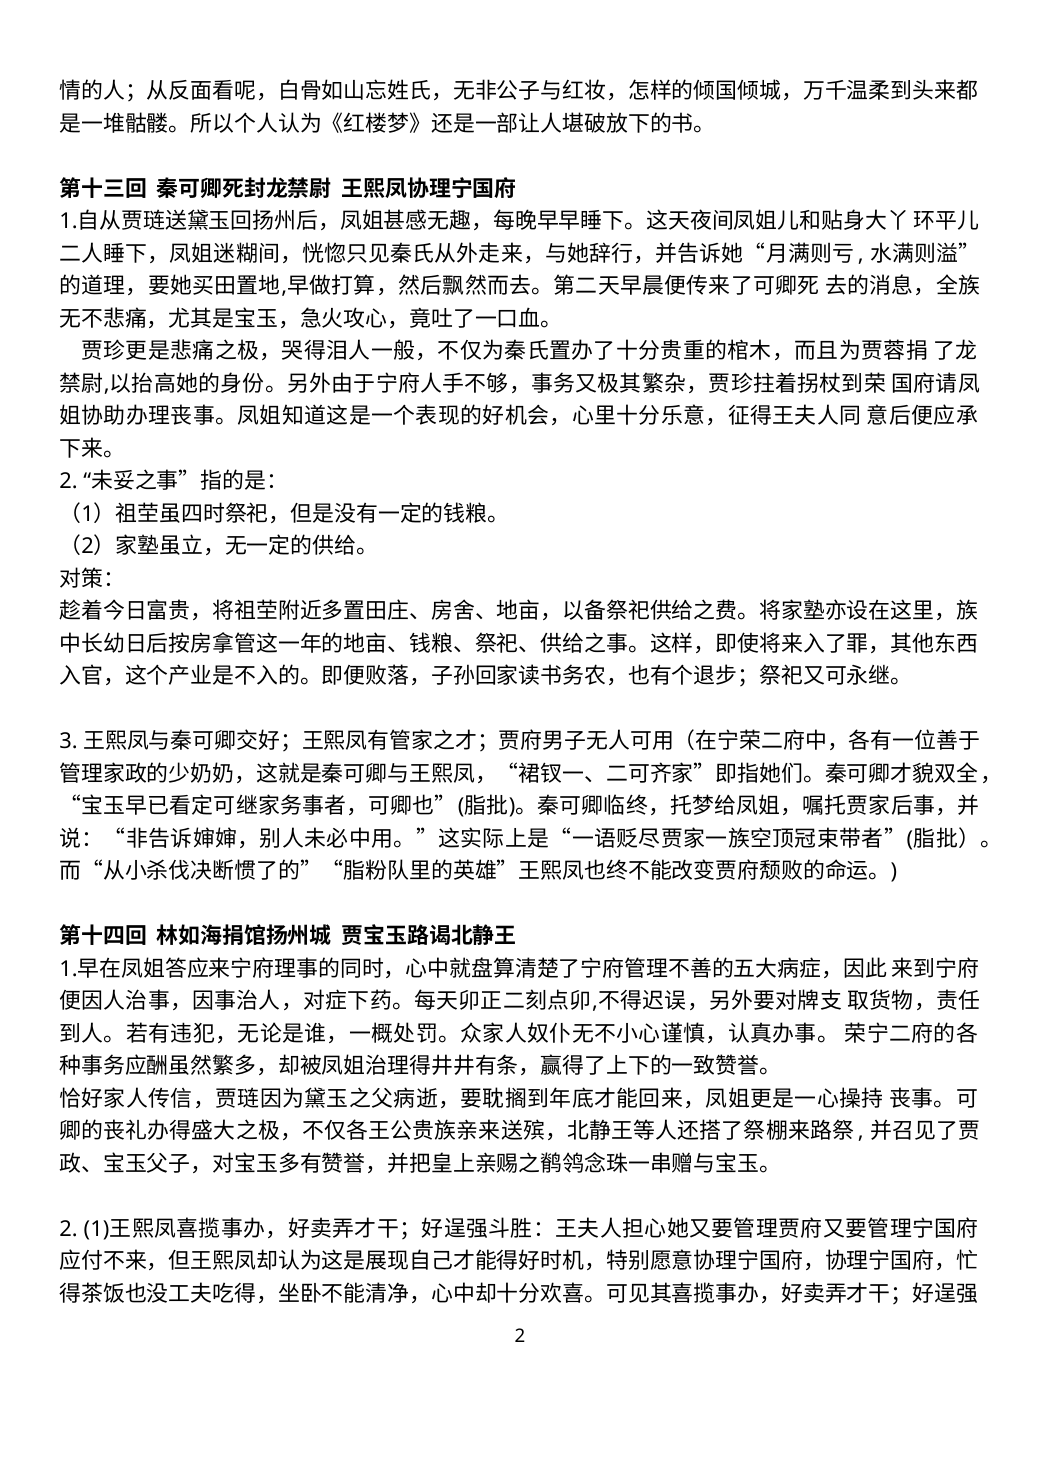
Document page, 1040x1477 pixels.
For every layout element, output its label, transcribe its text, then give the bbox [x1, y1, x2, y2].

text 第十四回 林如海捐馆扬州城 贾宝玉路谒北静王 [59, 918, 980, 951]
text 贾珍更是悲痛之极，哭得泪人一般，不仅为秦氏置办了十分贵重的棺木，而且为贾蓉捐 了龙禁尉,以抬高她的身份。另外由于宁府人手不够，事务又极其繁杂，贾珍拄着拐杖到荣 国府请凤姐协助办理丧事。凤姐知道这是一个表现的好机会，心里十分乐意，征得王夫人同 意后便应承下来。 [59, 333, 980, 463]
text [59, 1211, 980, 1308]
text （1）祖茔虽四时祭祀，但是没有一定的钱粮。 [59, 496, 980, 528]
text 恰好家人传信，贾琏因为黛玉之父病逝，要耽搁到年底才能回来，凤姐更是一心操持 丧事。可卿的丧礼办得盛大之极，不仅各王公贵族亲来送殡，北静王等人还搭了祭棚来路祭, 并召见了贾政、宝玉父子，对宝玉多有赞誉，并把皇上亲赐之鹡鸰念珠一串赠与宝玉。 [59, 1081, 980, 1178]
text 2. “未妥之事”指的是： [59, 463, 980, 496]
text 趁着今日富贵，将祖茔附近多置田庄、房舍、地亩，以备祭祀供给之费。将家塾亦设在这里，族中长幼日后按房拿管这一年的地亩、钱粮、祭祀、供给之事。这样，即使将来入了罪，其他东西入官，这个产业是不入的。即便败落，子孙回家读书务农，也有个退步；祭祀又可永继。 [59, 593, 980, 691]
text 1.自从贾琏送黛玉回扬州后，凤姐甚感无趣，每晚早早睡下。这天夜间凤姐儿和贴身大丫 环平儿二人睡下，凤姐迷糊间，恍惚只见秦氏从外走来，与她辞行，并告诉她“月满则亏, 水满则溢”的道理，要她买田置地,早做打算，然后飘然而去。第二天早晨便传来了可卿死 去的消息，全族无不悲痛，尤其是宝玉，急火攻心，竟吐了一口血。 [59, 203, 980, 333]
text 1.早在凤姐答应来宁府理事的同时，心中就盘算清楚了宁府管理不善的五大病症，因此 来到宁府便因人治事，因事治人，对症下药。每天卯正二刻点卯,不得迟误，另外要对牌支 取货物，责任到人。若有违犯，无论是谁，一概处罚。众家人奴仆无不小心谨慎，认真办事。 荣宁二府的各种事务应酬虽然繁多，却被凤姐治理得井井有条，赢得了上下的一致赞誉。 [59, 951, 980, 1081]
text 3. 王熙凤与秦可卿交好；王熙凤有管家之才；贾府男子无人可用（在宁荣二府中，各有一位善于管理家政的少奶奶，这就是秦可卿与王熙凤，“裙钗一、二可齐家”即指她们。秦可卿才貌双全，“宝玉早已看定可继家务事者，可卿也”(脂批)。秦可卿临终，托梦给凤姐，嘱托贾家后事，并说：“非告诉婶婶，别人未必中用。”这实际上是“一语贬尽贾家一族空顶冠束带者”(脂批）。而“从小杀伐决断惯了的”“脂粉队里的英雄”王熙凤也终不能改变贾府颓败的命运。) [59, 723, 980, 886]
text 对策： [59, 561, 980, 593]
text （2）家塾虽立，无一定的供给。 [59, 528, 980, 561]
text 第十三回 秦可卿死封龙禁尉 王熙凤协理宁国府 [59, 171, 980, 203]
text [59, 73, 980, 138]
